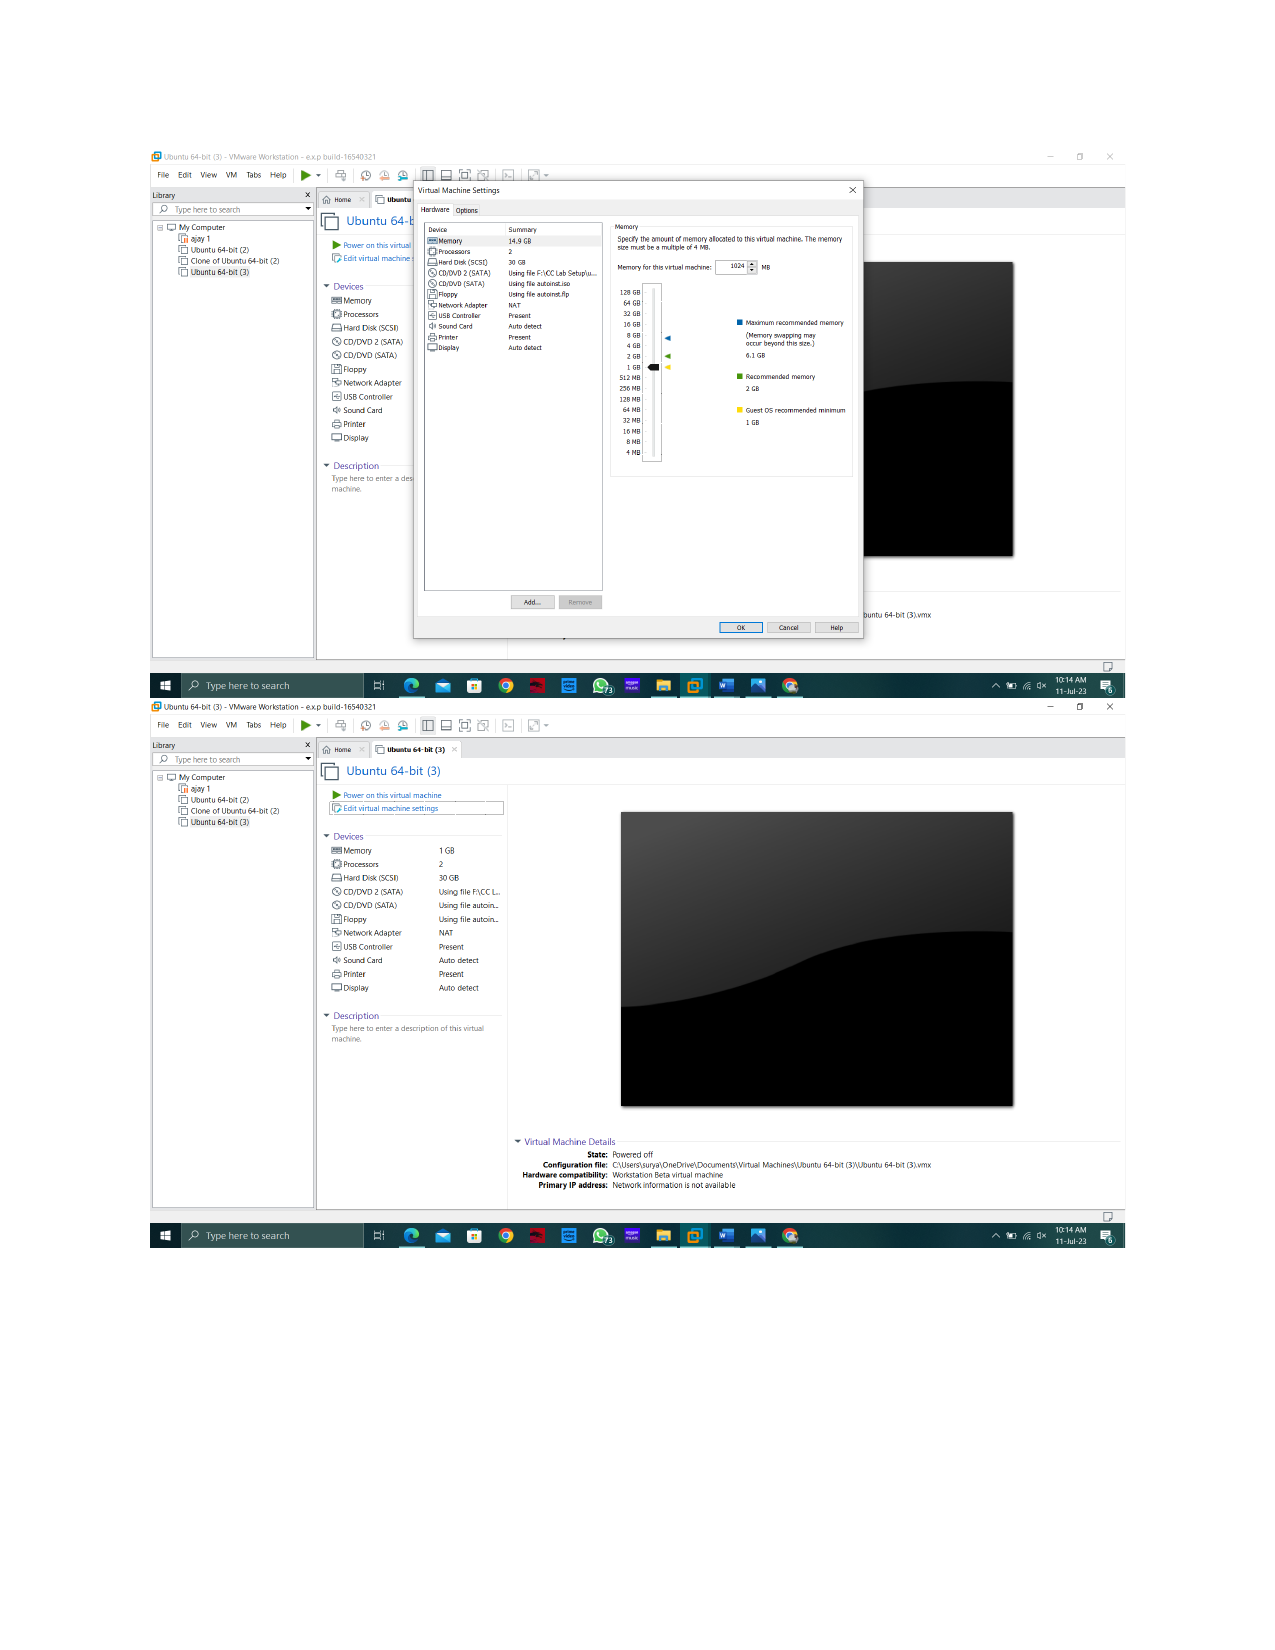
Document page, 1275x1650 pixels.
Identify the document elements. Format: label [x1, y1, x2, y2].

picture [150, 150, 1125, 698]
picture [150, 699, 1125, 1248]
